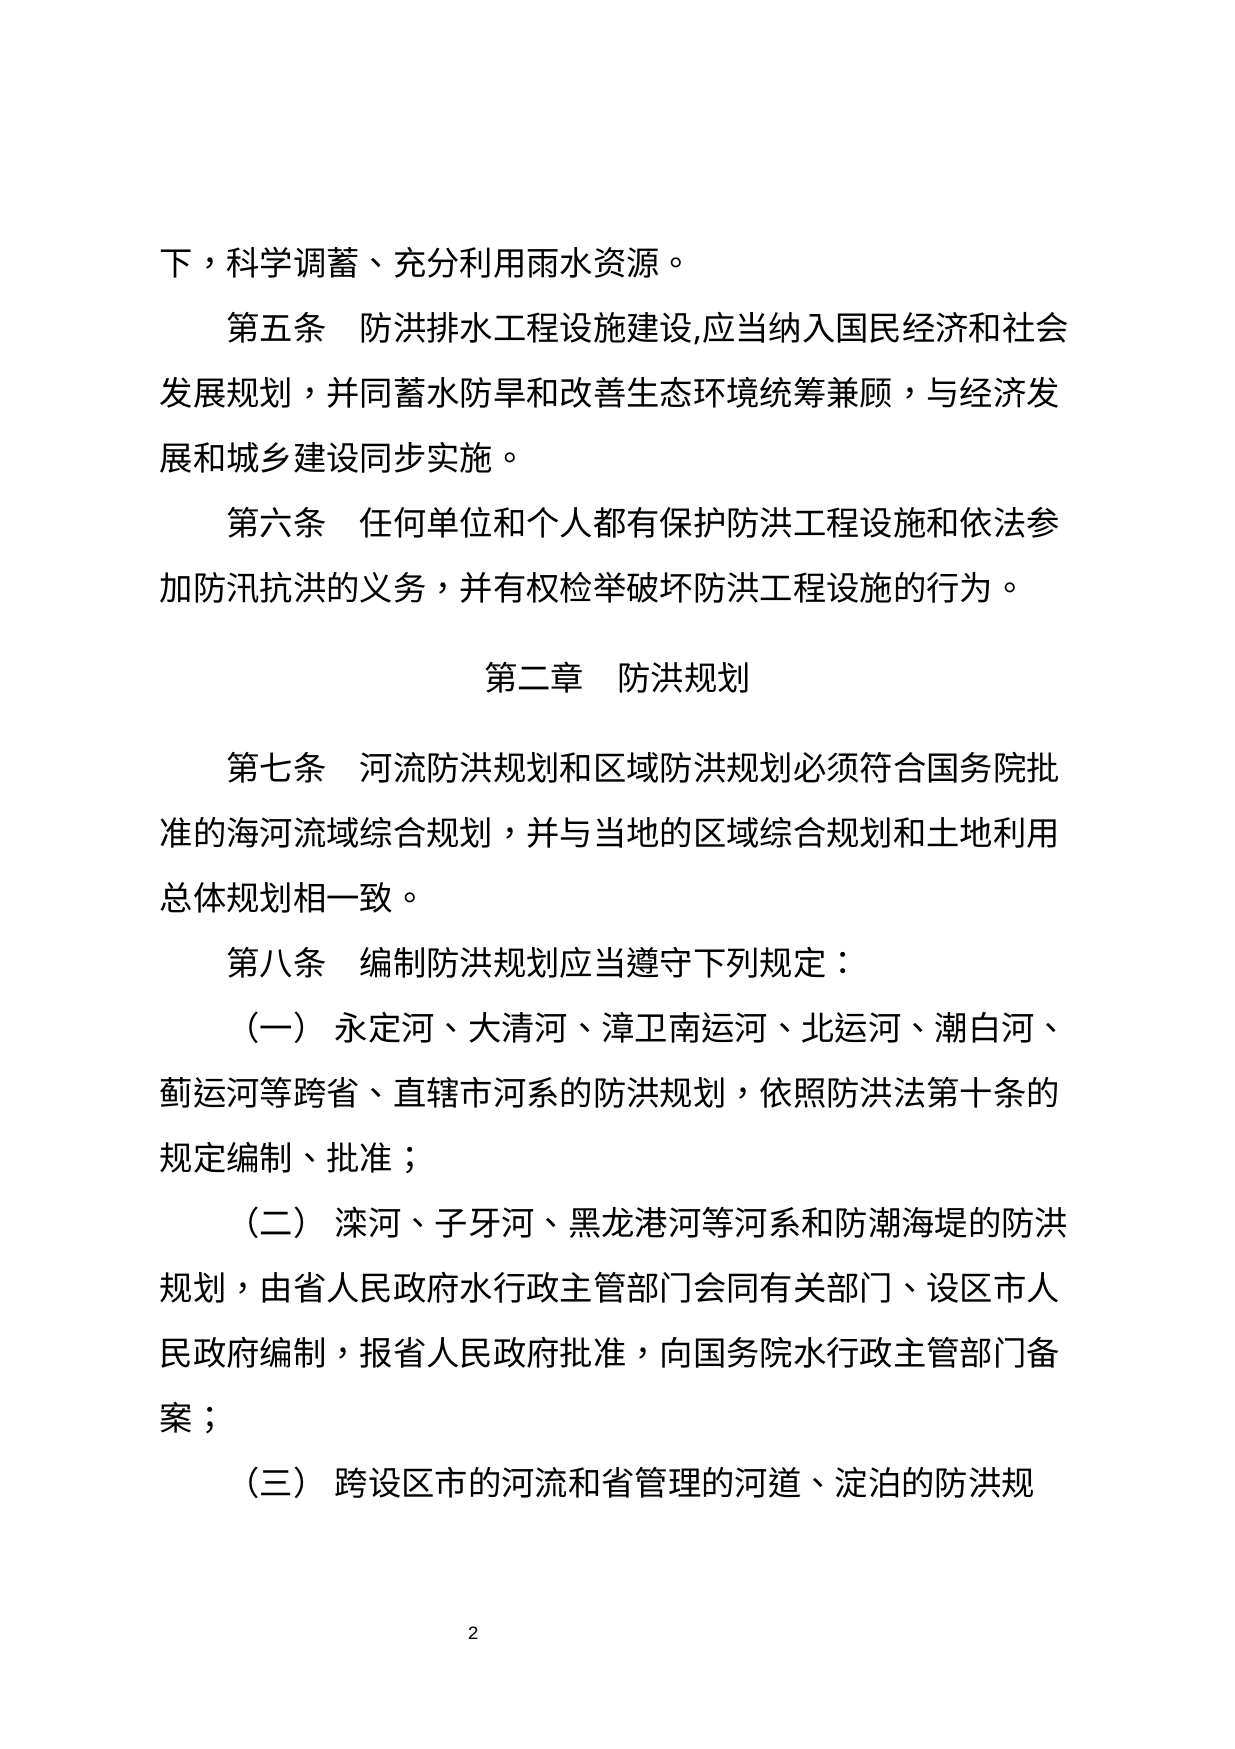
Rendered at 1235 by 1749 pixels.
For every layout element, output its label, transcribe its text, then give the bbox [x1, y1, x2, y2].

text 第五条 防洪排水工程设施建设,应当纳入国民经济和社会发展规划，并同蓄水防旱和改善生态环境统筹兼顾，与经济发展和城乡建设同步实施。 [159, 295, 1075, 490]
text 第七条 河流防洪规划和区域防洪规划必须符合国务院批准的海河流域综合规划，并与当地的区域综合规划和土地利用总体规划相一致。 [159, 735, 1075, 930]
text 第六条 任何单位和个人都有保护防洪工程设施和依法参加防汛抗洪的义务，并有权检举破坏防洪工程设施的行为。 [159, 490, 1075, 620]
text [159, 1450, 1075, 1515]
text （二） 滦河、子牙河、黑龙港河等河系和防潮海堤的防洪规划，由省人民政府水行政主管部门会同有关部门、设区市人民政府编制，报省人民政府批准，向国务院水行政主管部门备案； [159, 1190, 1075, 1450]
text 第八条 编制防洪规划应当遵守下列规定： [159, 930, 1075, 995]
text 第二章 防洪规划 [159, 645, 1075, 710]
text （一） 永定河、大清河、漳卫南运河、北运河、潮白河、蓟运河等跨省、直辖市河系的防洪规划，依照防洪法第十条的规定编制、批准； [159, 995, 1075, 1190]
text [159, 230, 1075, 295]
